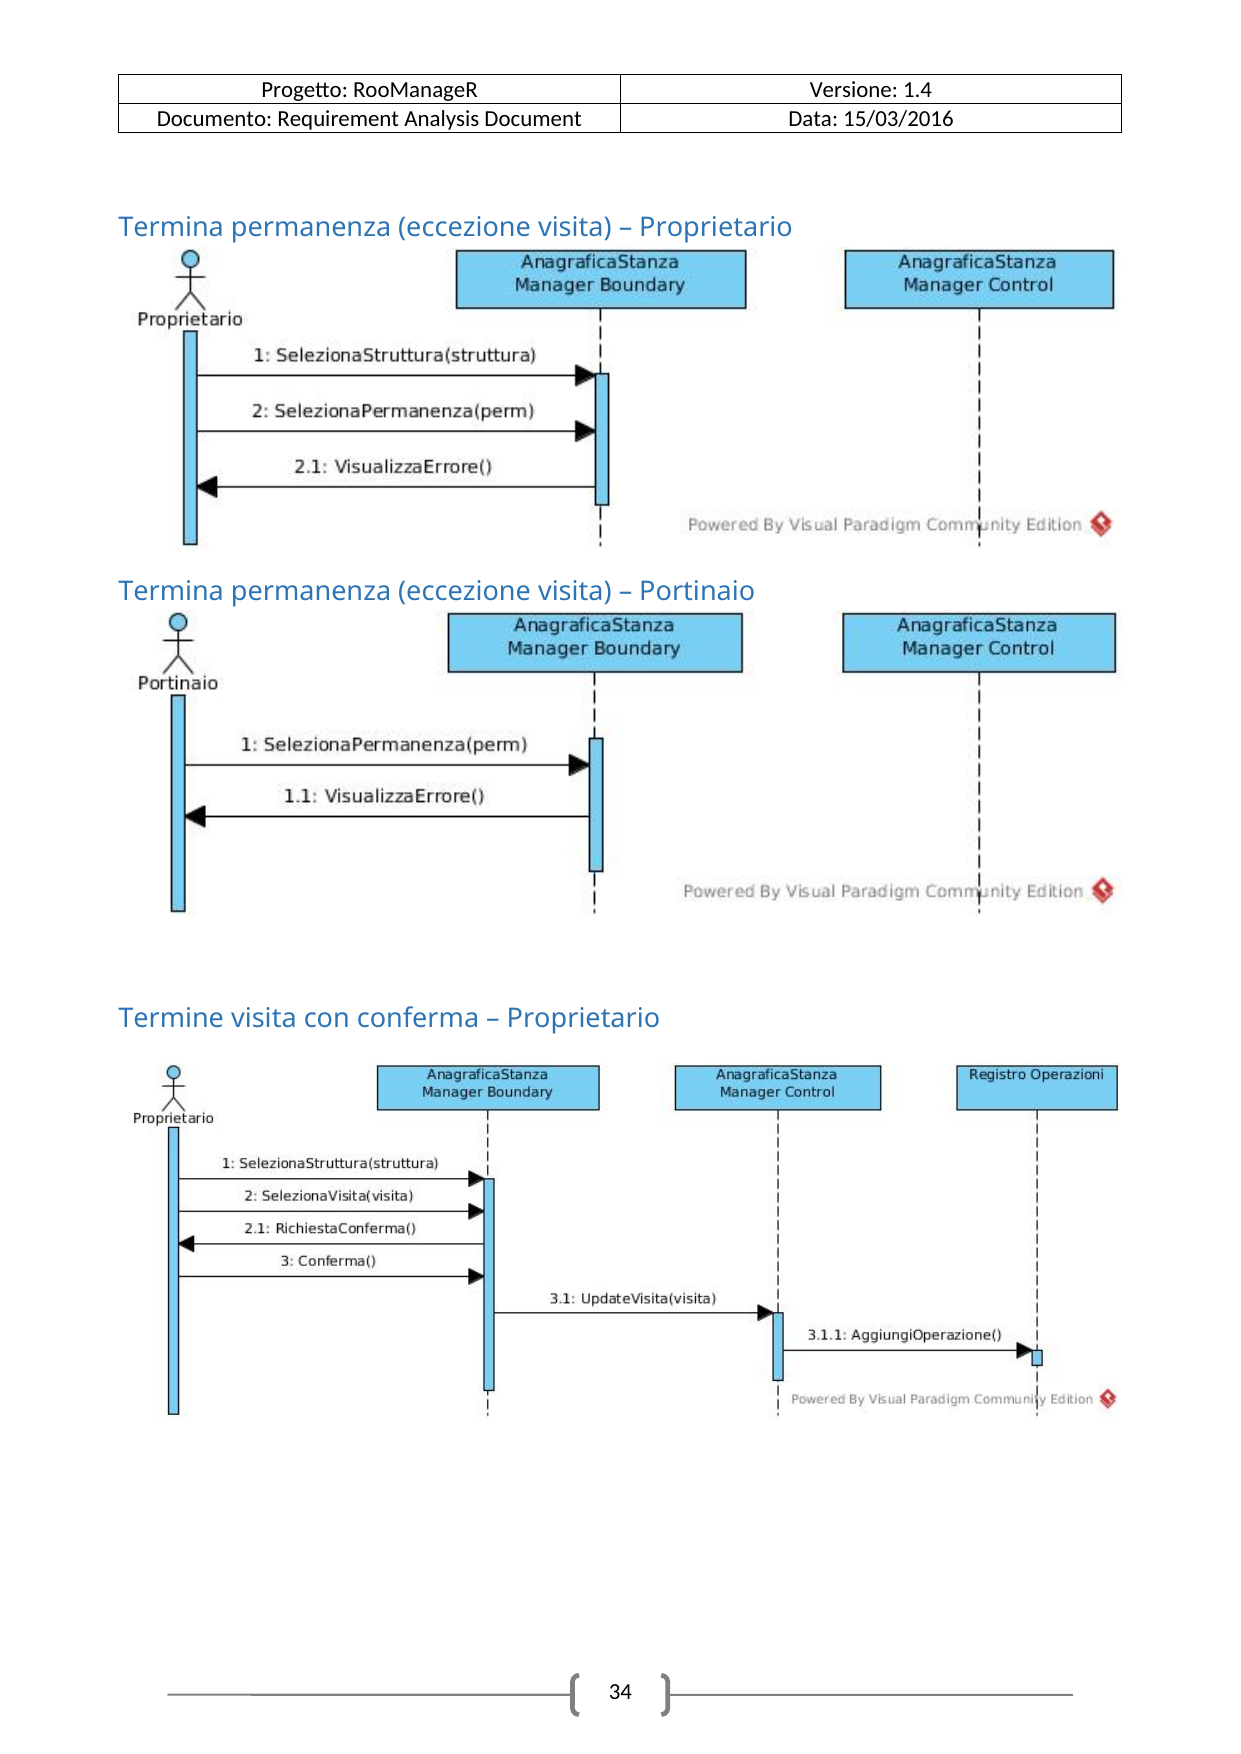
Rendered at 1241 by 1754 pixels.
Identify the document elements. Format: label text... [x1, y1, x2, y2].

picture [118, 247, 1121, 552]
subtitle Termina permanenza (eccezione visita) – Proprietario [118, 208, 1122, 245]
picture [118, 1063, 1123, 1420]
subtitle Termine visita con conferma – Proprietario [118, 998, 1122, 1035]
picture [118, 610, 1123, 919]
subtitle Termina permanenza (eccezione visita) – Portinaio [118, 571, 1122, 608]
